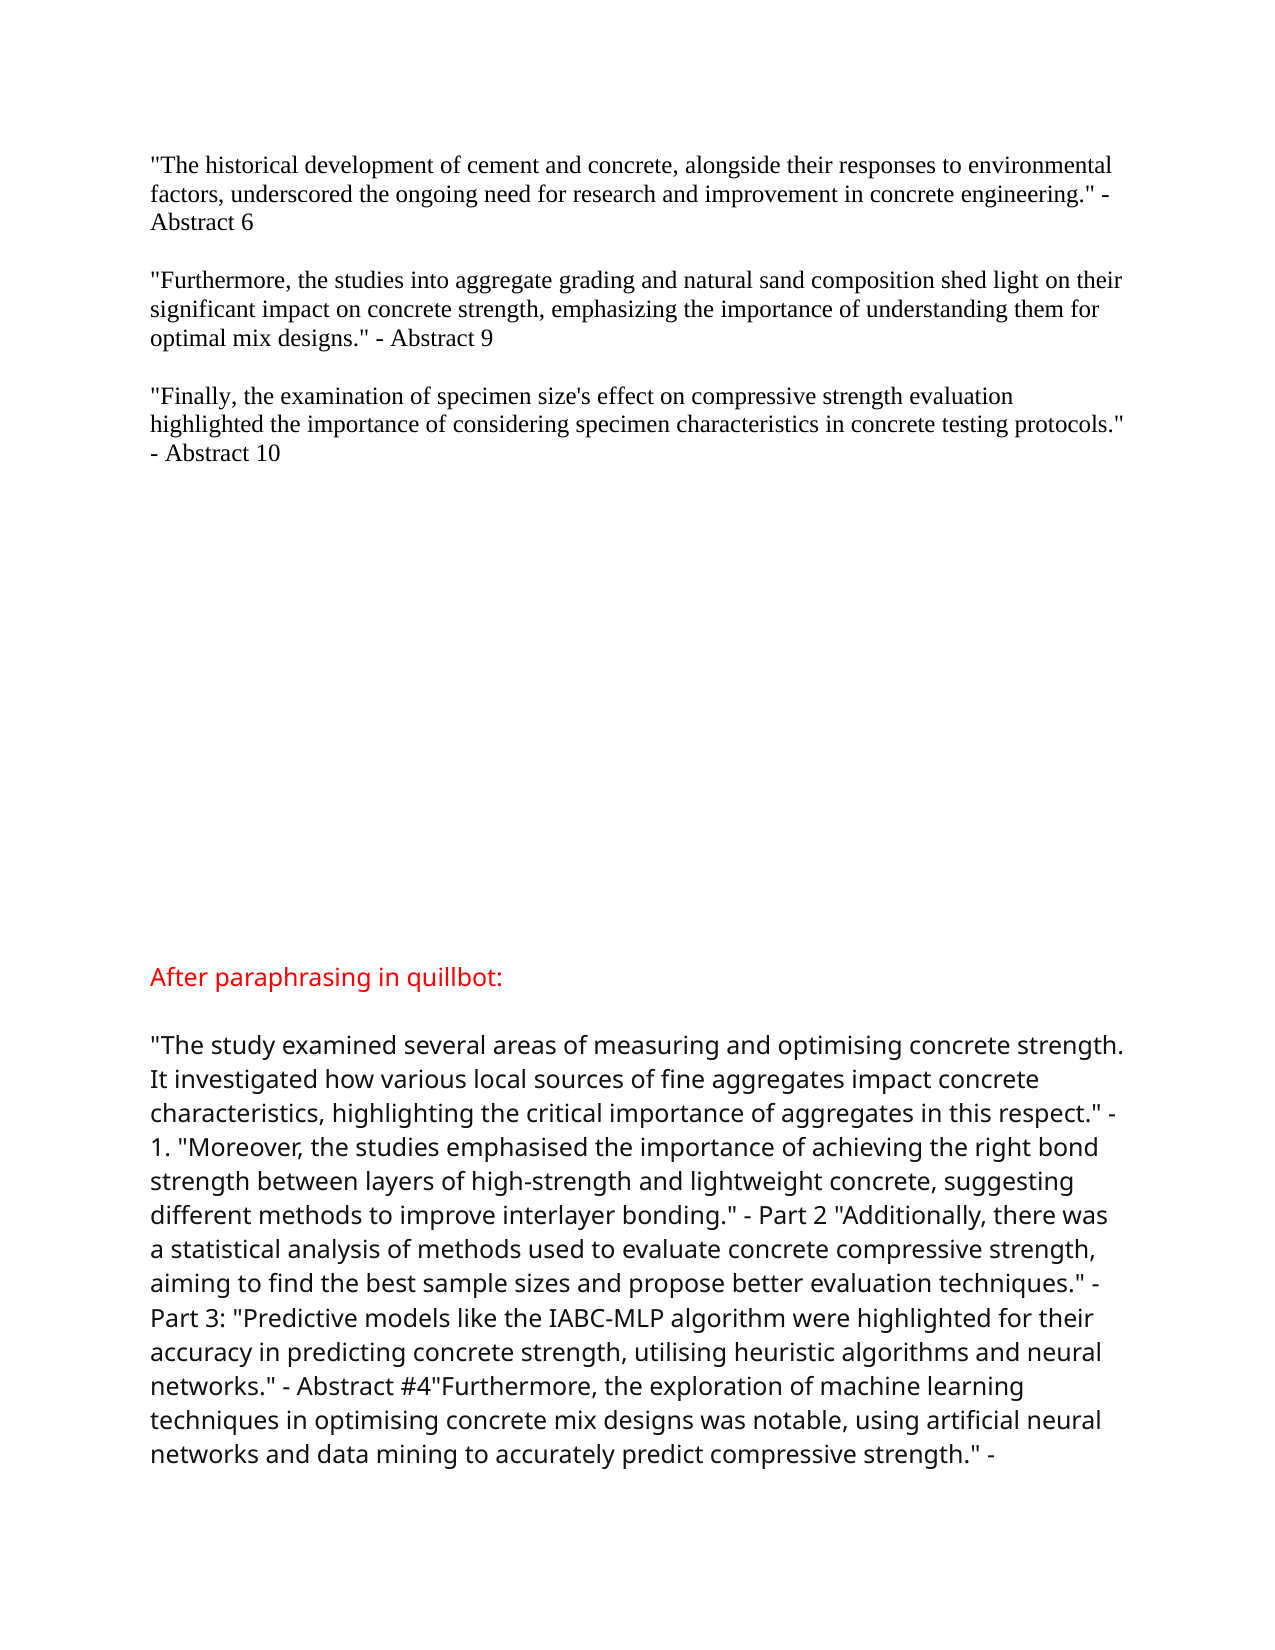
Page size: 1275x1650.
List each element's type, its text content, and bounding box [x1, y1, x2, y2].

text "The historical development of cement and concrete, alongside their responses to environmental factors, underscored the ongoing need for research and improvement in concrete engineering." - Abstract 6 [150, 150, 1125, 236]
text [150, 1028, 1125, 1471]
text "Furthermore, the studies into aggregate grading and natural sand composition shed light on their significant impact on concrete strength, emphasizing the importance of understanding them for optimal mix designs." - Abstract 9 [150, 265, 1125, 352]
text After paraphrasing in quillbot: [150, 959, 1125, 994]
text "Finally, the examination of specimen size's effect on compressive strength evaluation highlighted the importance of considering specimen characteristics in concrete testing protocols." - Abstract 10 [150, 381, 1125, 467]
